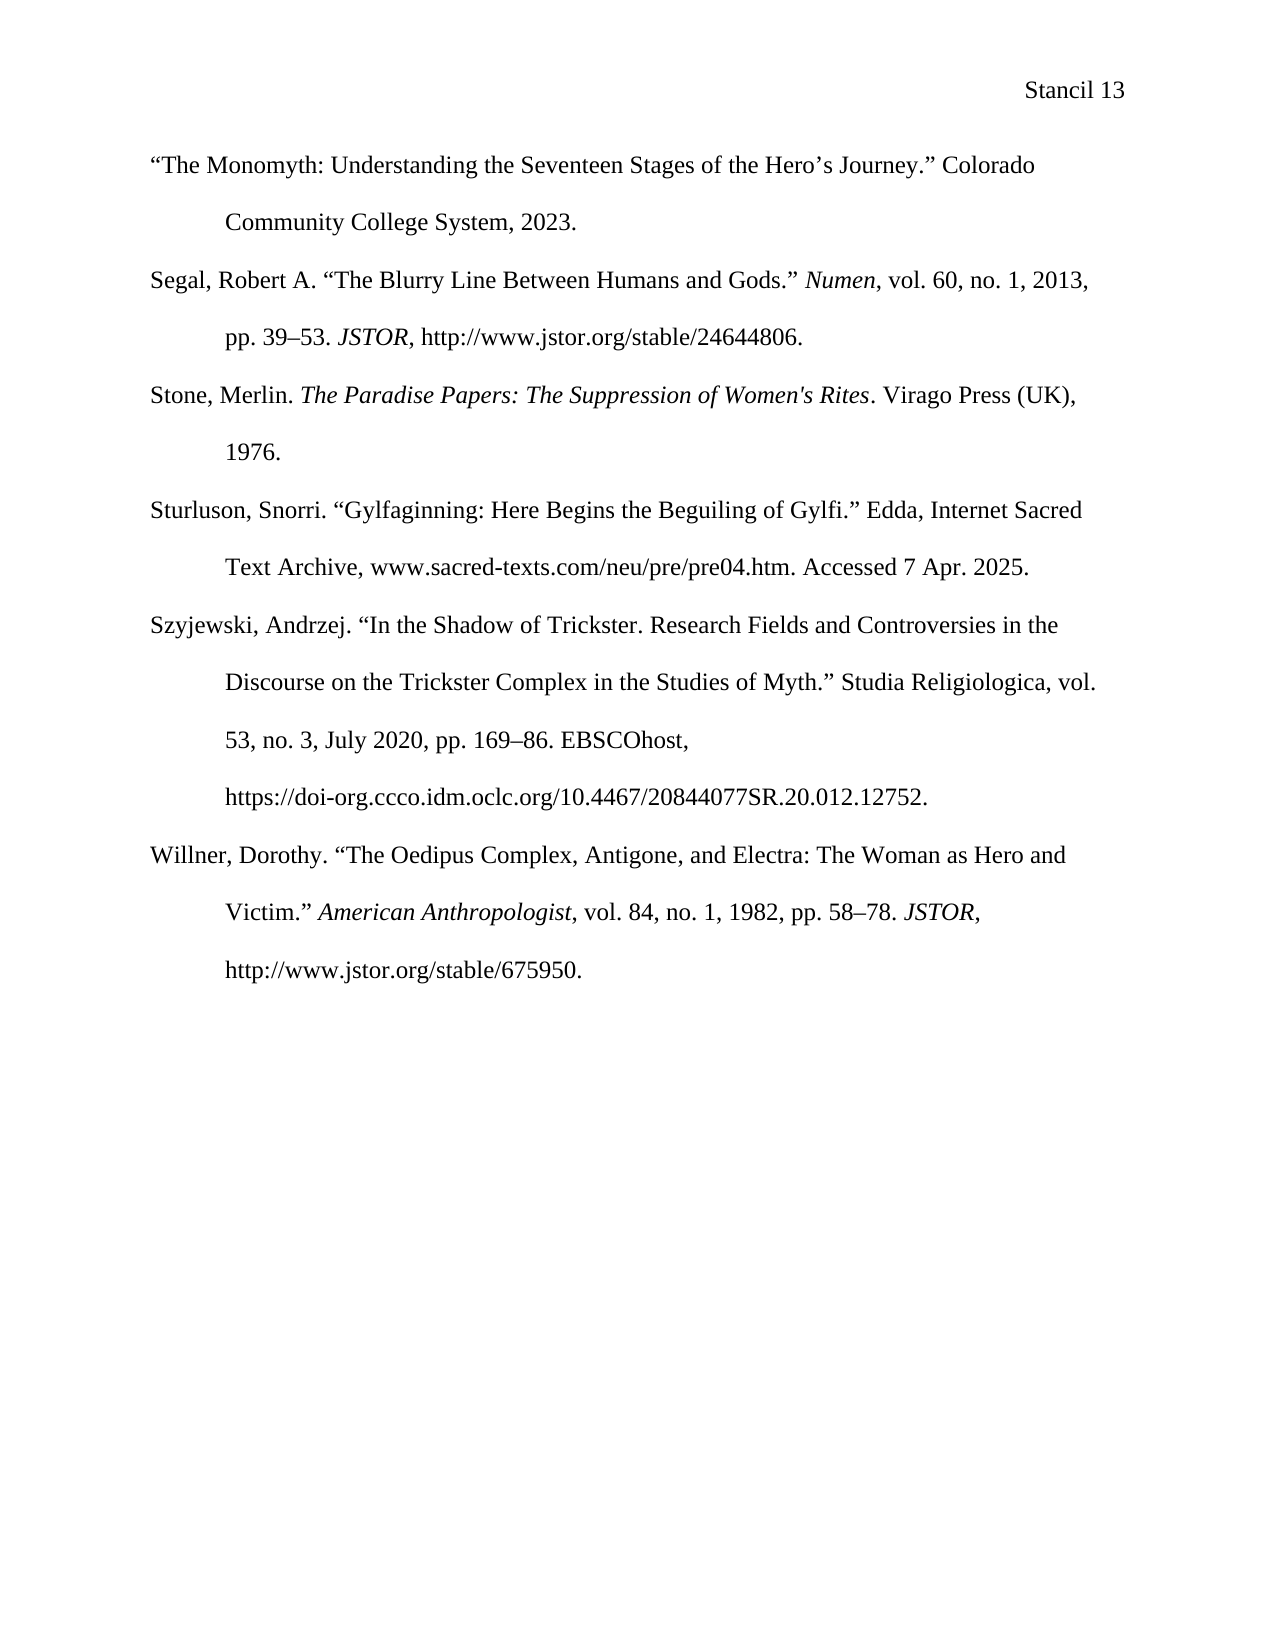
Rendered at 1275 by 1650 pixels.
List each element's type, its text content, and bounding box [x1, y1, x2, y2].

text Sturluson, Snorri. “Gylfaginning: Here Begins the Beguiling of Gylfi.” Edda, Internet Sacred Text Archive, www.sacred-texts.com/neu/pre/pre04.htm. Accessed 7 Apr. 2025. [150, 495, 1125, 581]
text Szyjewski, Andrzej. “In the Shadow of Trickster. Research Fields and Controversies in the Discourse on the Trickster Complex in the Studies of Myth.” Studia Religiologica, vol. 53, no. 3, July 2020, pp. 169–86. EBSCOhost, [150, 610, 1125, 754]
text Segal, Robert A. “The Blurry Line Between Humans and Gods.” Numen, vol. 60, no. 1, 2013, pp. 39–53. JSTOR, http://www.jstor.org/stable/24644806. [150, 265, 1125, 351]
text “The Monomyth: Understanding the Seventeen Stages of the Hero’s Journey.” Colorado Community College System, 2023. [150, 150, 1125, 236]
text Willner, Dorothy. “The Oedipus Complex, Antigone, and Electra: The Woman as Hero and Victim.” American Anthropologist, vol. 84, no. 1, 1982, pp. 58–78. JSTOR, http://www.jstor.org/stable/675950. [150, 840, 1125, 984]
text Stone, Merlin. The Paradise Papers: The Suppression of Women's Rites. Virago Press (UK), 1976. [150, 380, 1125, 466]
text https://doi-org.ccco.idm.oclc.org/10.4467/20844077SR.20.012.12752. [225, 782, 1125, 811]
